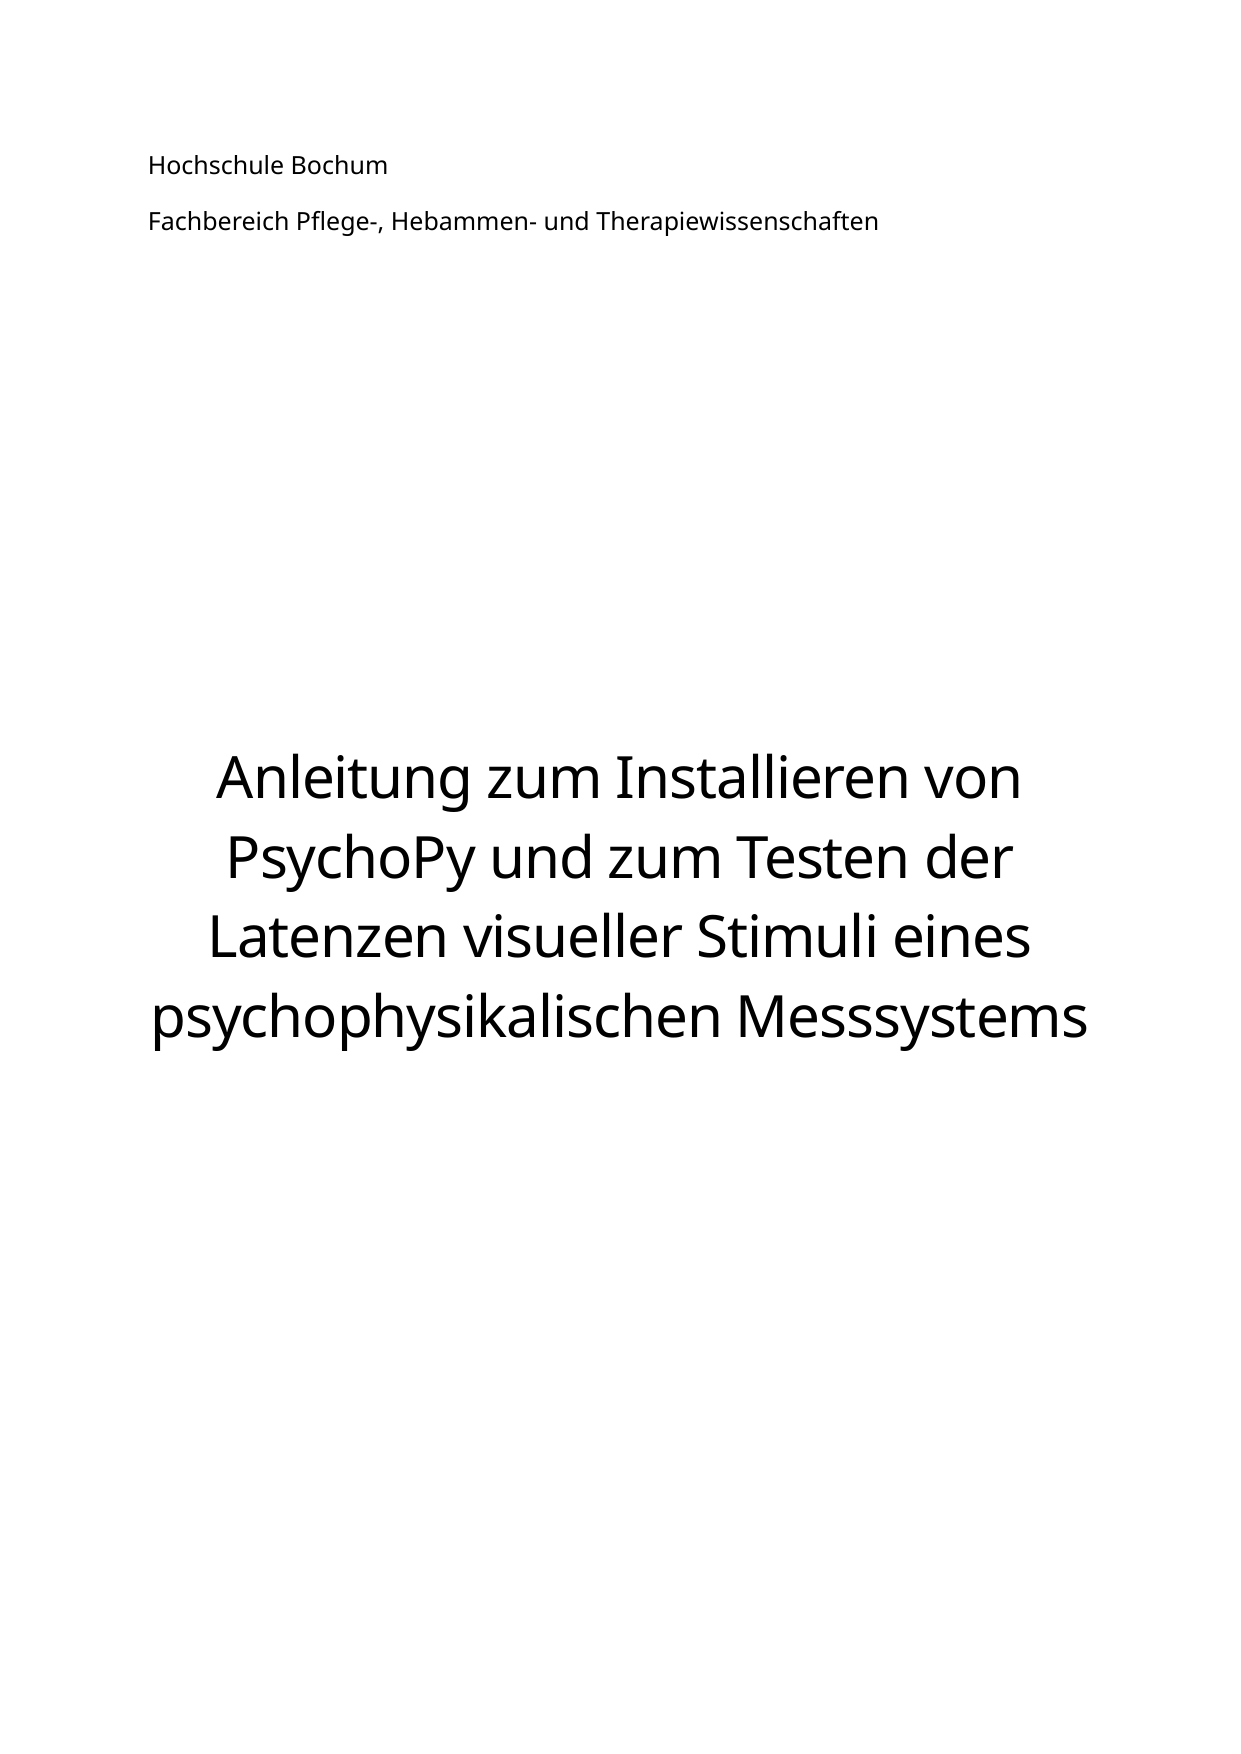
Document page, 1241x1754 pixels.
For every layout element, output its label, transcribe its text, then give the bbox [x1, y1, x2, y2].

text Hochschule Bochum [148, 148, 1093, 182]
title Anleitung zum Installieren von PsychoPy und zum Testen der Latenzen visueller Stimuli eines psychophysikalischen Messsystems [148, 736, 1093, 1054]
text Fachbereich Pflege-, Hebammen- und Therapiewissenschaften [148, 203, 1093, 237]
